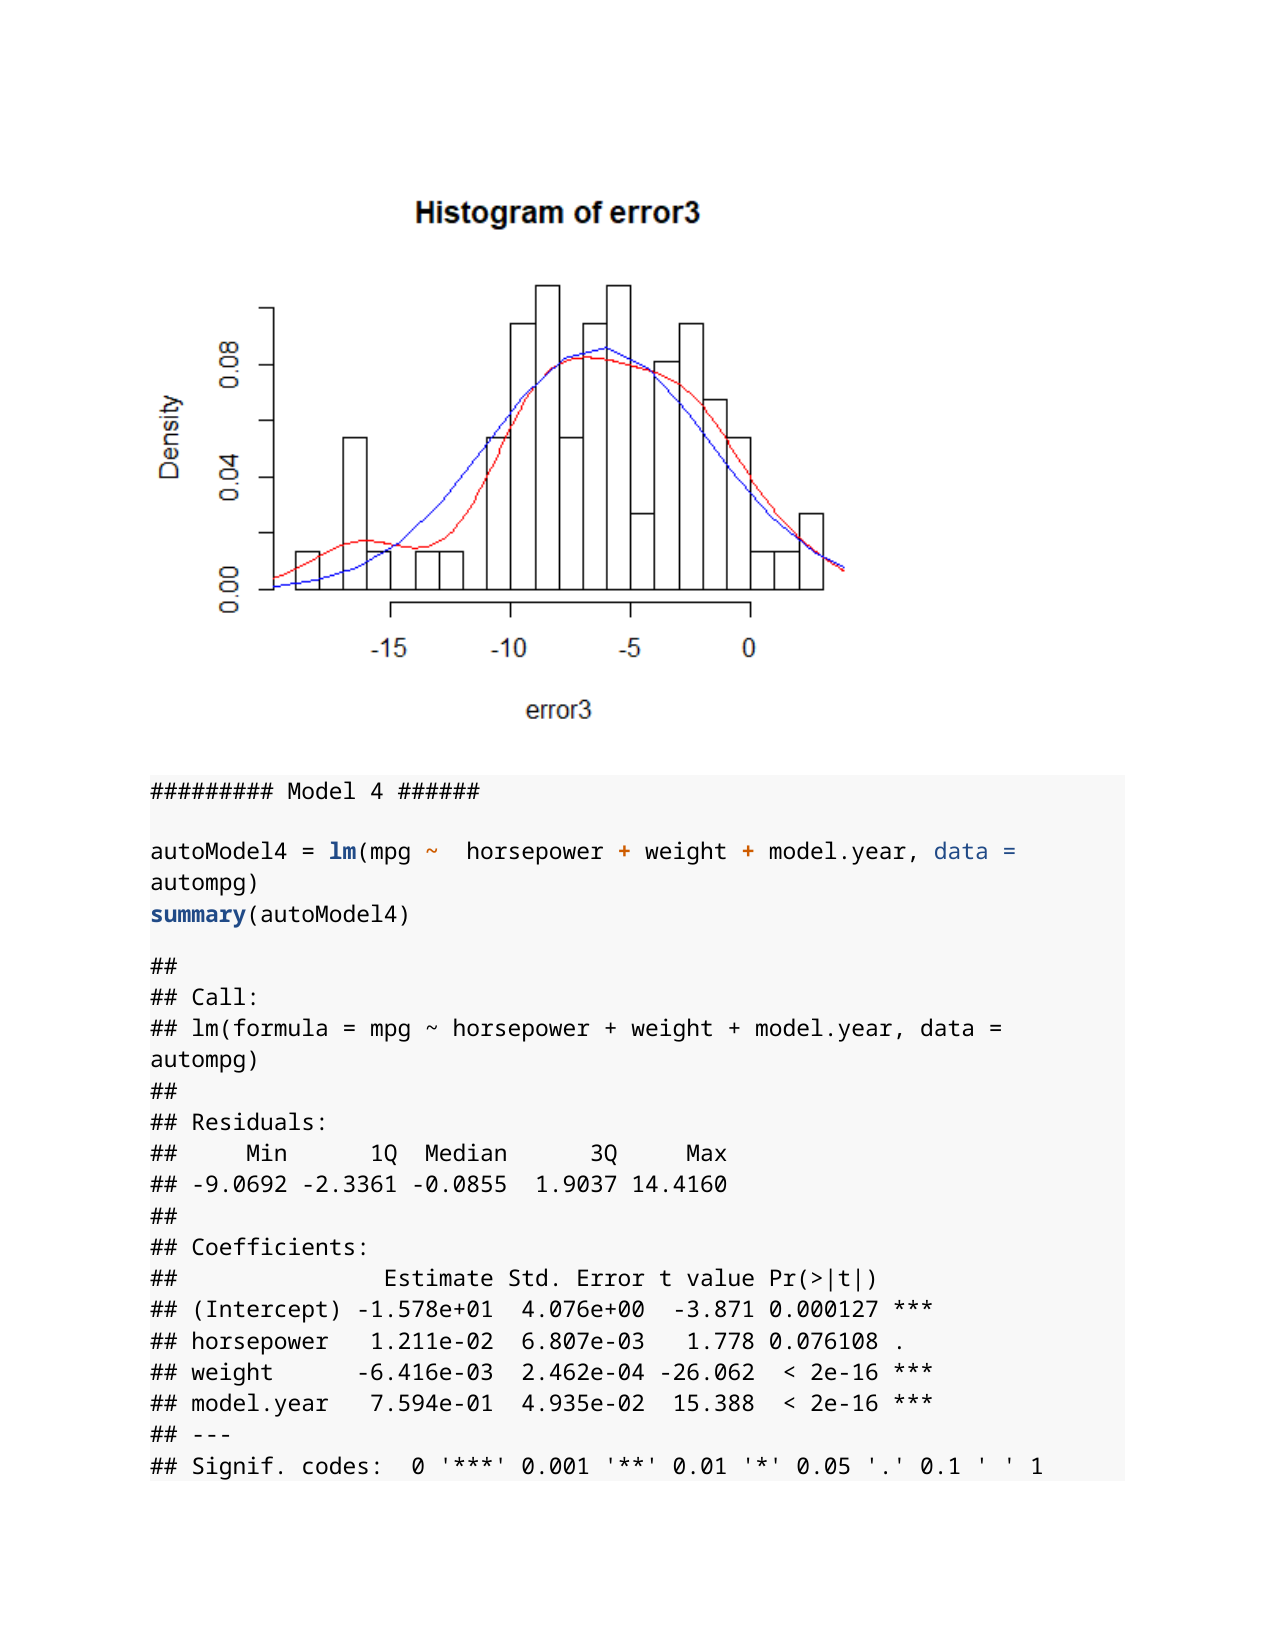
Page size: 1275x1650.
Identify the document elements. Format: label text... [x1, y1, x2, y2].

text ######### Model 4 ###### autoModel4 = lm(mpg ~ horsepower + weight + model.year, data = autompg) summary(autoModel4) [150, 775, 1125, 929]
picture [150, 150, 908, 757]
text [150, 950, 1125, 1481]
